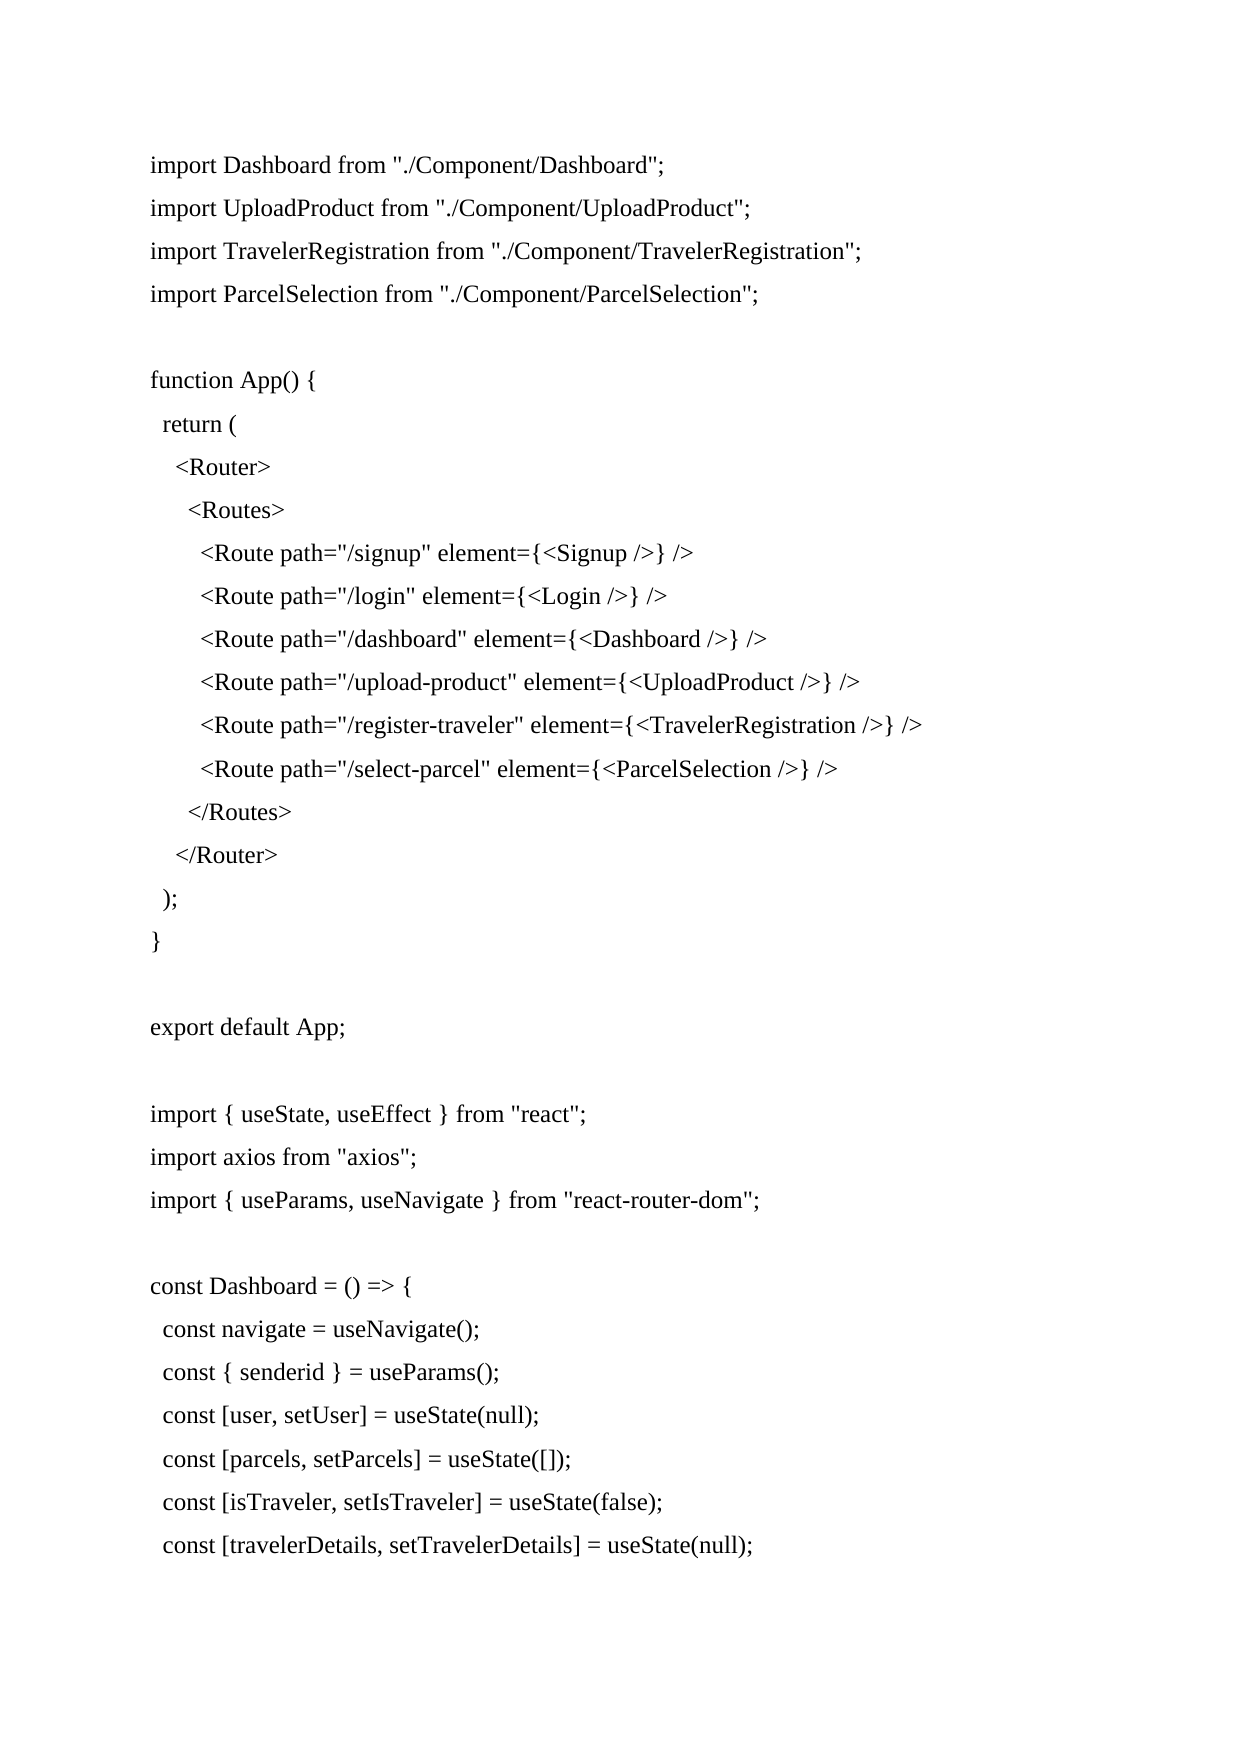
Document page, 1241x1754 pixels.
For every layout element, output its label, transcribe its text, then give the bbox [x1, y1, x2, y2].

text import UploadProduct from "./Component/UploadProduct"; [150, 193, 1090, 222]
text const navigate = useNavigate(); [150, 1314, 1090, 1343]
text ); [150, 883, 1090, 912]
text import { useState, useEffect } from "react"; [150, 1099, 1090, 1127]
text </Routes> [150, 797, 1090, 826]
text return ( [150, 409, 1090, 437]
text <Route path="/upload-product" element={<UploadProduct />} /> [150, 667, 1090, 696]
text import axios from "axios"; [150, 1142, 1090, 1171]
text <Routes> [150, 495, 1090, 524]
text const [parcels, setParcels] = useState([]); [150, 1444, 1090, 1472]
text import Dashboard from "./Component/Dashboard"; [150, 150, 1090, 179]
text const [travelerDetails, setTravelerDetails] = useState(null); [150, 1530, 1090, 1559]
text <Route path="/signup" element={<Signup />} /> [150, 538, 1090, 567]
text </Router> [150, 840, 1090, 869]
text } [150, 926, 1090, 955]
text const { senderid } = useParams(); [150, 1357, 1090, 1386]
text <Route path="/select-parcel" element={<ParcelSelection />} /> [150, 754, 1090, 782]
text import { useParams, useNavigate } from "react-router-dom"; [150, 1185, 1090, 1214]
text import ParcelSelection from "./Component/ParcelSelection"; [150, 279, 1090, 308]
text import TravelerRegistration from "./Component/TravelerRegistration"; [150, 236, 1090, 265]
text const [isTraveler, setIsTraveler] = useState(false); [150, 1487, 1090, 1516]
text <Router> [150, 452, 1090, 481]
text const [user, setUser] = useState(null); [150, 1401, 1090, 1429]
text <Route path="/login" element={<Login />} /> [150, 581, 1090, 610]
text const Dashboard = () => { [150, 1271, 1090, 1300]
text function App() { [150, 366, 1090, 394]
text <Route path="/dashboard" element={<Dashboard />} /> [150, 624, 1090, 653]
text export default App; [150, 1012, 1090, 1041]
text <Route path="/register-traveler" element={<TravelerRegistration />} /> [150, 711, 1090, 739]
